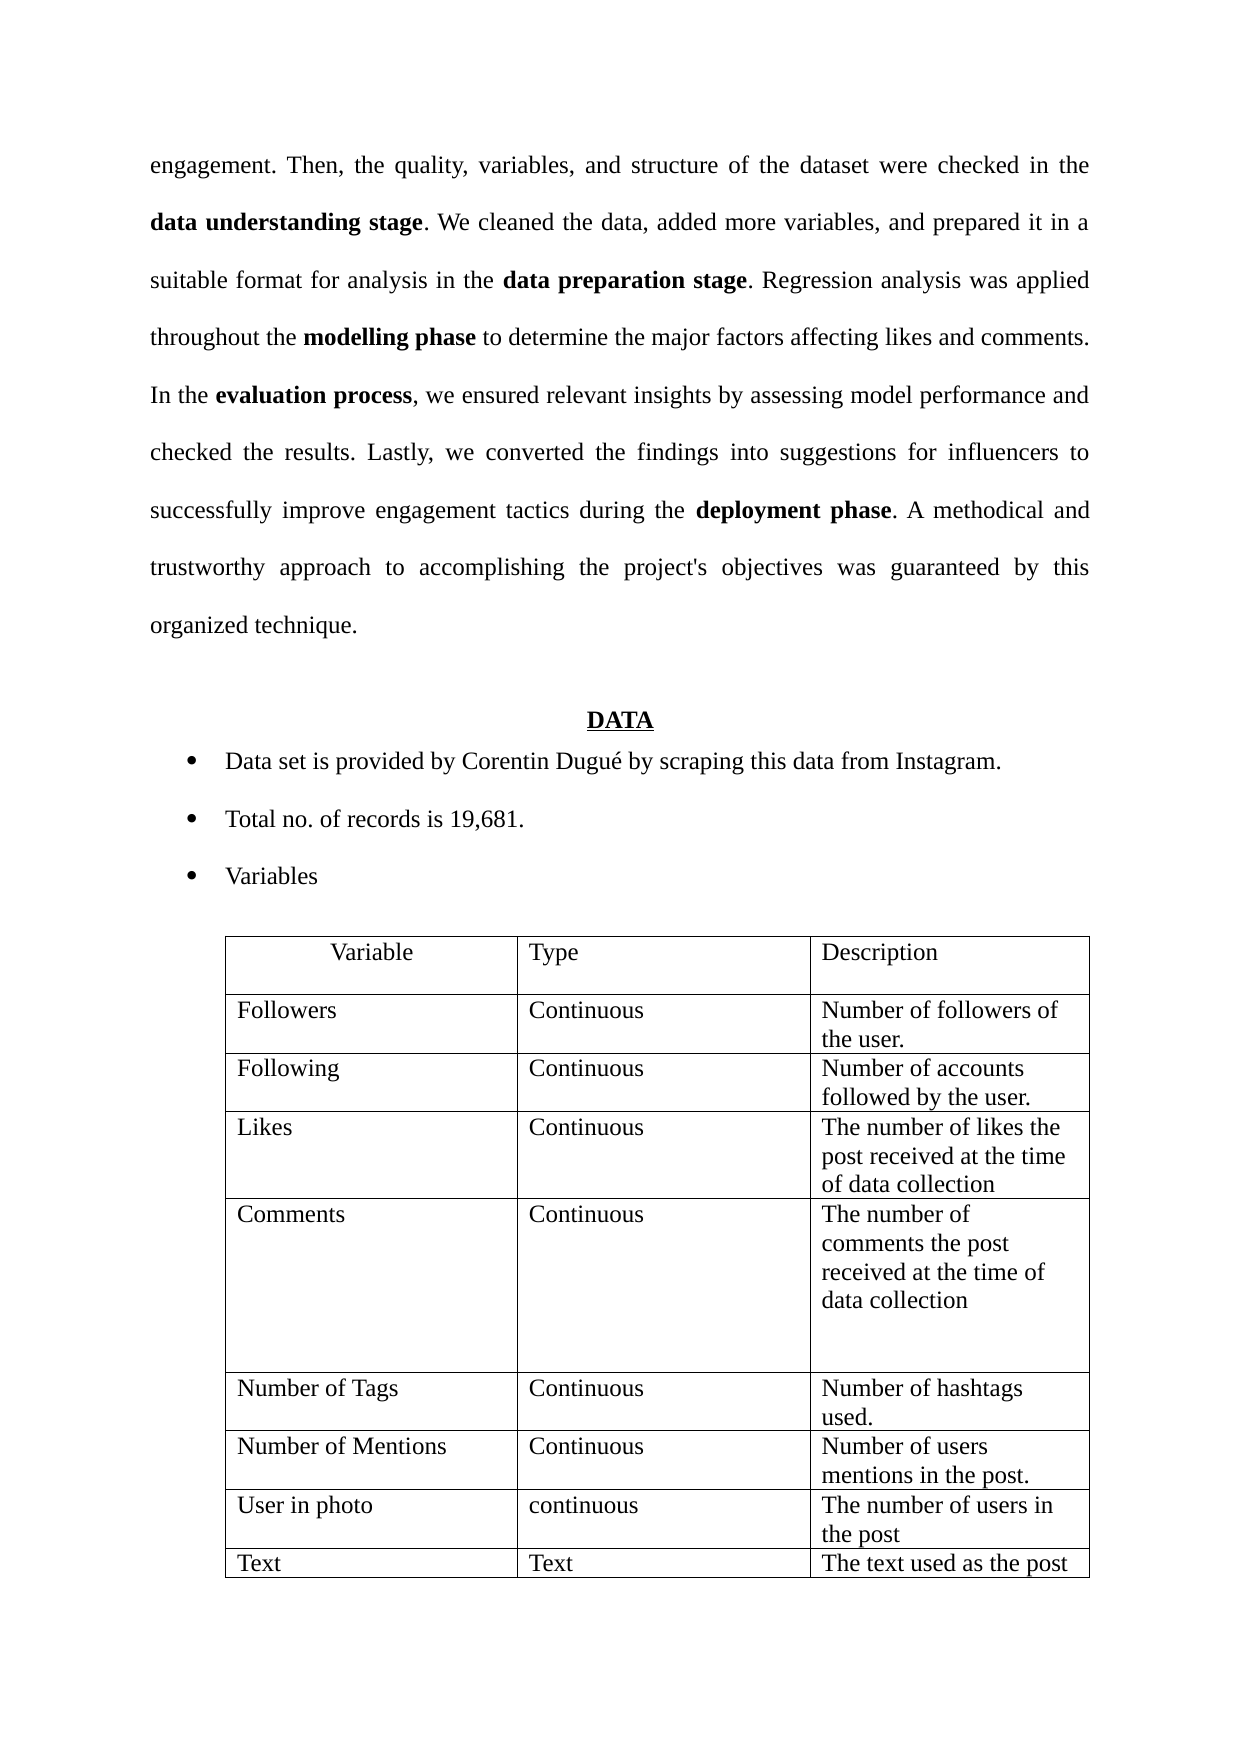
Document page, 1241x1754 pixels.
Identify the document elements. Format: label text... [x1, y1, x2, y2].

list Total no. of records is 19,681. [187, 804, 1090, 833]
list Data set is provided by Corentin Dugué by scraping this data from Instagram. [187, 746, 1090, 775]
table_cell The number of likes the post received at the time of data collection [811, 1112, 1089, 1198]
table_cell continuous [518, 1490, 810, 1547]
table_cell Text [226, 1549, 517, 1577]
table_cell Comments [226, 1199, 517, 1372]
table_header Description [811, 937, 1089, 994]
table_header Variable [226, 937, 517, 994]
table_cell Followers [226, 995, 517, 1052]
table_cell Following [226, 1054, 517, 1111]
table_cell Text [518, 1549, 810, 1577]
table_cell User in photo [226, 1490, 517, 1547]
table_cell Continuous [518, 995, 810, 1052]
table_cell Number of hashtags used. [811, 1373, 1089, 1430]
table_cell Number of Mentions [226, 1431, 517, 1489]
table_cell Number of followers of the user. [811, 995, 1089, 1052]
table_cell Number of accounts followed by the user. [811, 1054, 1089, 1111]
table_cell The number of comments the post received at the time of data collection [811, 1199, 1089, 1372]
subtitle DATA [150, 705, 1090, 734]
list Variables [187, 861, 1090, 890]
table_cell Number of users mentions in the post. [811, 1431, 1089, 1489]
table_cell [811, 1549, 1089, 1577]
table_cell Continuous [518, 1054, 810, 1111]
table_cell Continuous [518, 1112, 810, 1198]
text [150, 150, 1090, 639]
table_cell Continuous [518, 1431, 810, 1489]
table_header Type [518, 937, 810, 994]
table_cell Continuous [518, 1199, 810, 1372]
table_cell Number of Tags [226, 1373, 517, 1430]
table_cell The number of users in the post [811, 1490, 1089, 1547]
table_cell Continuous [518, 1373, 810, 1430]
table_cell Likes [226, 1112, 517, 1198]
